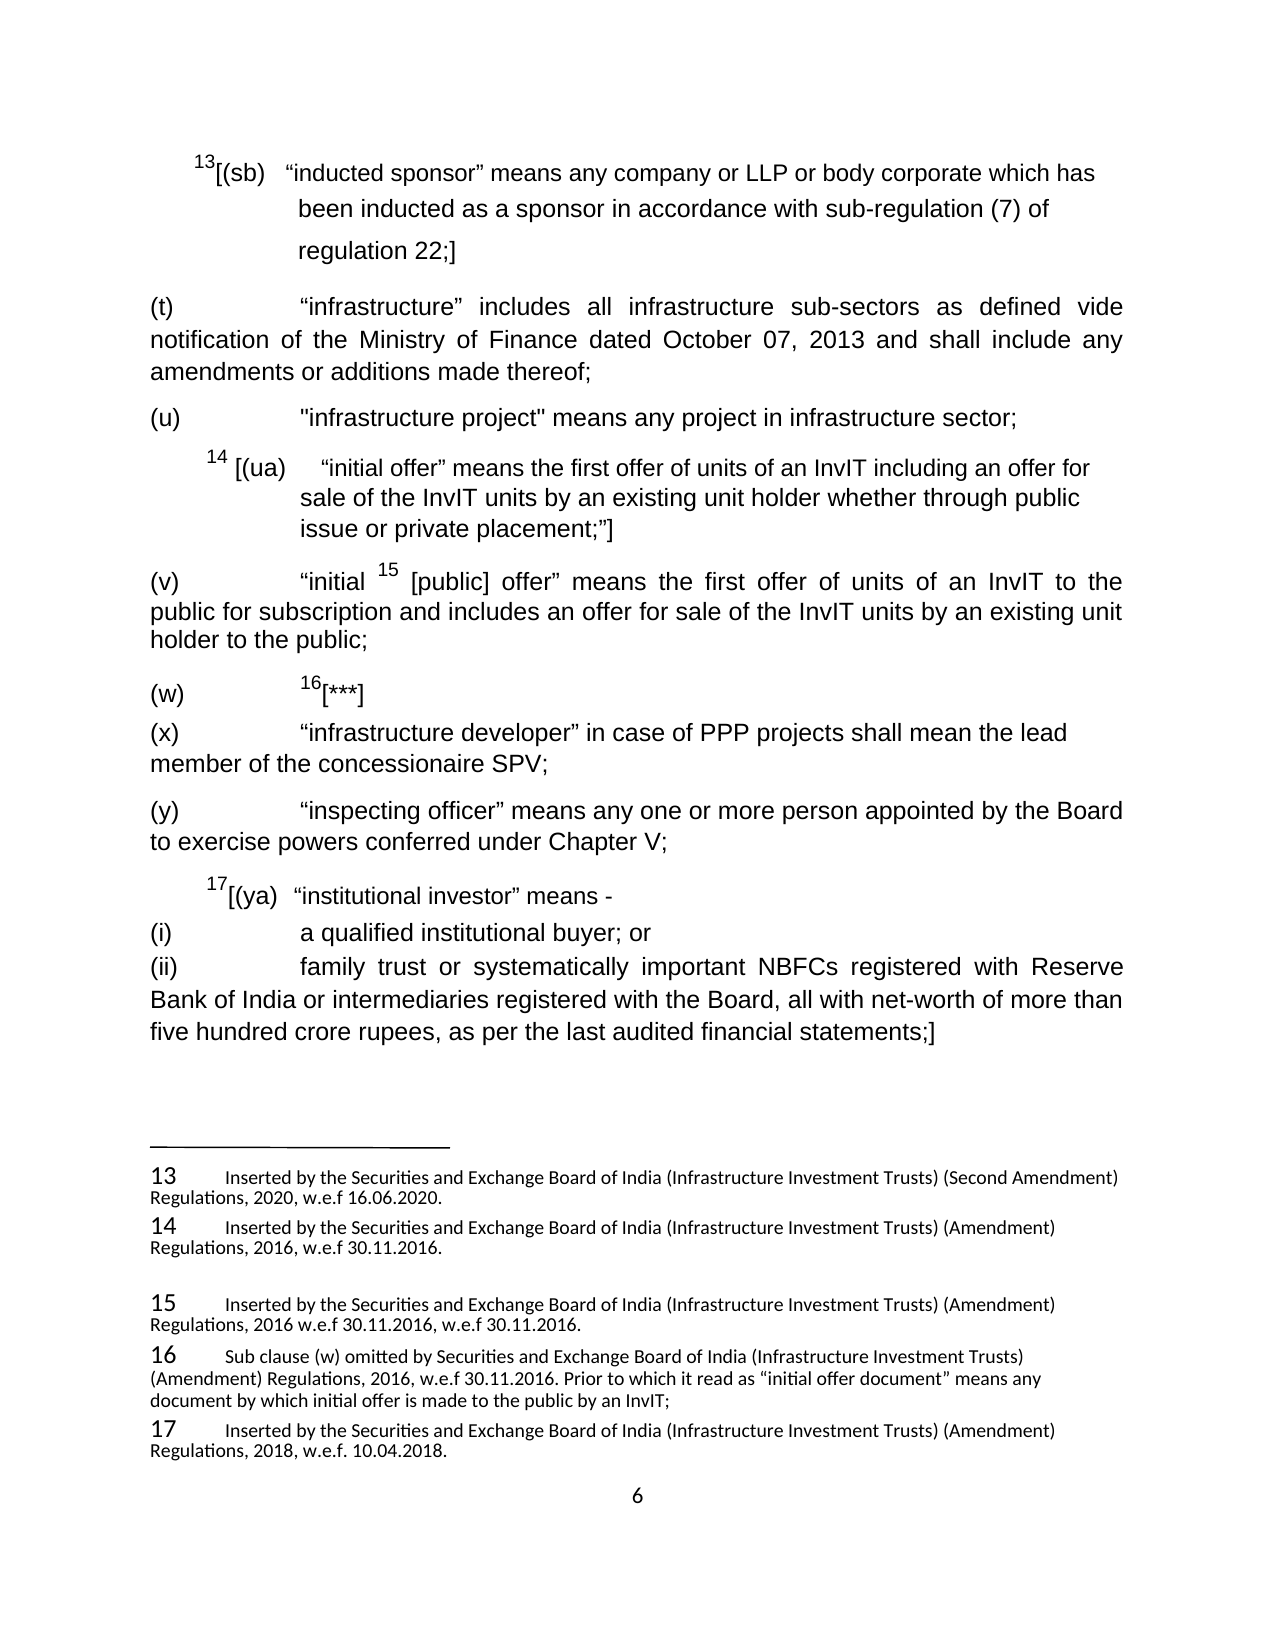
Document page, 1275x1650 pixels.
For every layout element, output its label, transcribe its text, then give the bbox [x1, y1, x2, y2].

list a qualified institutional buyer; or [150, 918, 1125, 947]
text sale of the InvIT units by an existing unit holder whether through public issue or private placement;”] [300, 483, 1125, 543]
text 6 [150, 1482, 1125, 1509]
list “initial 15 [public] offer” means the first offer of units of an InvIT to the public for subscription and includes an offer for sale of the InvIT units by an existing unit holder to the public; [150, 560, 1125, 654]
list “infrastructure developer” in case of PPP projects shall mean the lead member of the concessionaire SPV; [150, 717, 1125, 778]
list “inspecting officer” means any one or more person appointed by the Board to exercise powers conferred under Chapter V; [150, 796, 1125, 856]
list Inserted by the Securities and Exchange Board of India (Infrastructure Investment Trusts) (Amendment) Regulations, 2016, w.e.f 30.11.2016. [150, 1214, 1125, 1259]
list Inserted by the Securities and Exchange Board of India (Infrastructure Investment Trusts) (Second Amendment) Regulations, 2020, w.e.f 16.06.2020. [150, 1163, 1125, 1209]
text 13[(sb) “inducted sponsor” means any company or LLP or body corporate which has [194, 150, 1125, 188]
text been inducted as a sponsor in accordance with sub-regulation (7) of regulation 22;] [298, 194, 1125, 264]
list family trust or systematically important NBFCs registered with Reserve Bank of India or intermediaries registered with the Board, all with net-worth of more than five hundred crore rupees, as per the last audited financial statements;] [150, 952, 1125, 1046]
text 17[(ya) “institutional investor” means - [206, 873, 1125, 911]
list "infrastructure project" means any project in infrastructure sector; [150, 403, 1125, 431]
list “infrastructure” includes all infrastructure sub-sectors as defined vide notification of the Ministry of Finance dated October 07, 2013 and shall include any amendments or additions made thereof; [150, 292, 1125, 386]
list Inserted by the Securities and Exchange Board of India (Infrastructure Investment Trusts) (Amendment) Regulations, 2018, w.e.f. 10.04.2018. [150, 1417, 1125, 1462]
list 16[***] [150, 671, 1125, 709]
list Sub clause (w) omitted by Securities and Exchange Board of India (Infrastructure Investment Trusts) (Amendment) Regulations, 2016, w.e.f 30.11.2016. Prior to which it read as “initial offer document” means any document by which initial offer is made to the public by an InvIT; [150, 1341, 1125, 1412]
list Inserted by the Securities and Exchange Board of India (Infrastructure Investment Trusts) (Amendment) Regulations, 2016 w.e.f 30.11.2016, w.e.f 30.11.2016. [150, 1290, 1125, 1336]
text 14 [(ua) “initial offer” means the first offer of units of an InvIT including an offer for [206, 445, 1125, 483]
